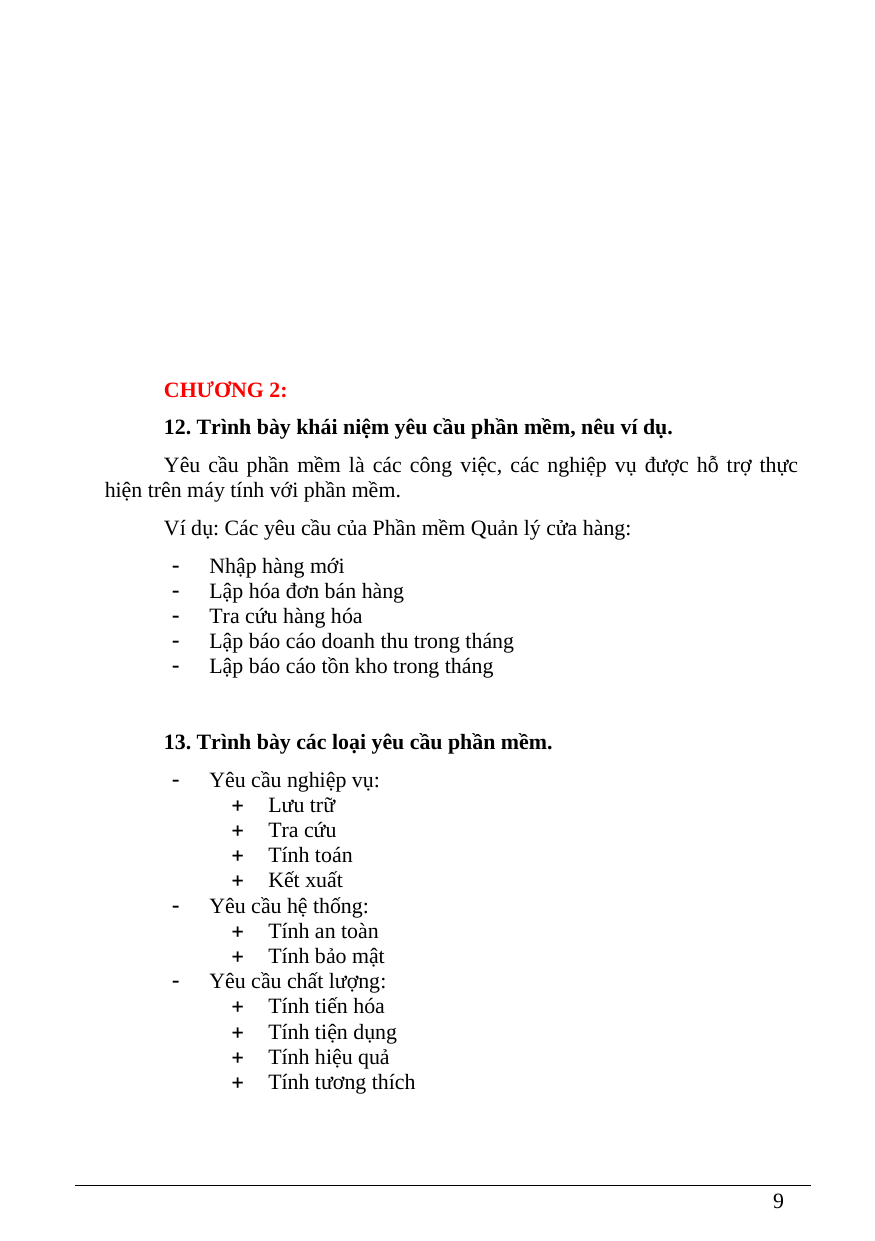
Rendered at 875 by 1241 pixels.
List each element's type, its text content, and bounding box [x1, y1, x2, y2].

text 13. Trình bày các loại yêu cầu phần mềm. [104, 729, 799, 754]
text Tính an toàn [231, 918, 799, 943]
text Tính tương thích [231, 1069, 799, 1094]
text Nhập hàng mới [172, 553, 799, 578]
text 12. Trình bày khái niệm yêu cầu phần mềm, nêu ví dụ. [104, 414, 799, 439]
text Tra cứu [231, 817, 799, 842]
text Lưu trữ [231, 792, 799, 817]
text Kết xuất [231, 867, 799, 893]
text Ví dụ: Các yêu cầu của Phần mềm Quản lý cửa hàng: [104, 515, 799, 540]
text Lập báo cáo tồn kho trong tháng [172, 653, 799, 679]
text Lập hóa đơn bán hàng [172, 578, 799, 603]
text Tính hiệu quả [231, 1044, 799, 1069]
text Yêu cầu hệ thống: [172, 893, 799, 918]
text Yêu cầu chất lượng: [172, 968, 799, 993]
text Tính tiện dụng [231, 1019, 799, 1044]
text Tra cứu hàng hóa [172, 603, 799, 628]
text Yêu cầu phần mềm là các công việc, các nghiệp vụ được hỗ trợ thực hiện trên máy tính với phần mềm. [104, 452, 799, 502]
text Tính bảo mật [231, 943, 799, 968]
text Tính tiến hóa [231, 993, 799, 1019]
text Lập báo cáo doanh thu trong tháng [172, 628, 799, 653]
text CHƯƠNG 2: [104, 377, 799, 402]
text Tính toán [231, 842, 799, 867]
text Yêu cầu nghiệp vụ: [172, 767, 799, 792]
